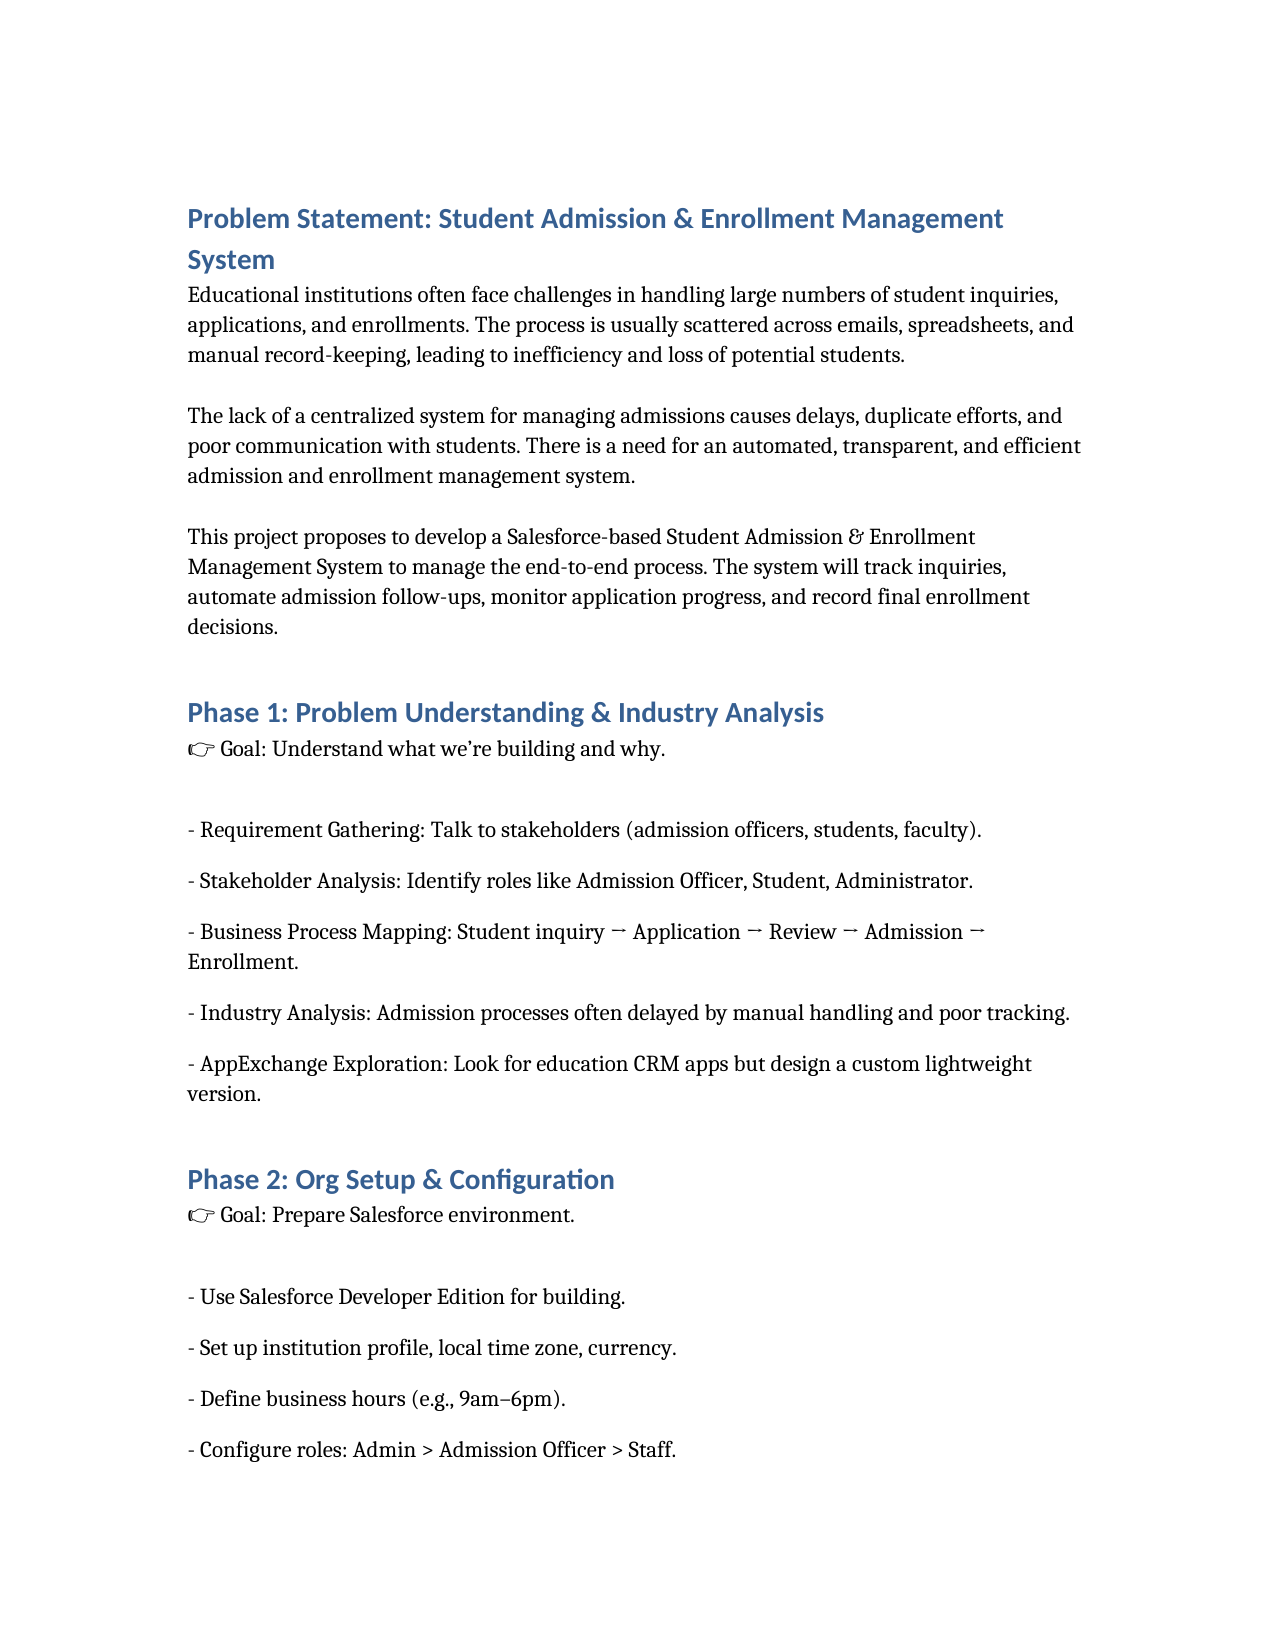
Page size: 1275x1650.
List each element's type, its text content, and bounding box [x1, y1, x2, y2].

text - Configure roles: Admin > Admission Officer > Staff. [187, 1437, 1087, 1463]
text - Define business hours (e.g., 9am–6pm). [187, 1386, 1087, 1412]
subtitle Phase 2: Org Setup & Configuration [187, 1161, 1087, 1197]
subtitle Phase 1: Problem Understanding & Industry Analysis [187, 694, 1087, 730]
subtitle Problem Statement: Student Admission & Enrollment Management System [187, 200, 1087, 277]
text - Business Process Mapping: Student inquiry → Application → Review → Admission → Enrollment. [187, 919, 1087, 975]
text - Requirement Gathering: Talk to stakeholders (admission officers, students, faculty). [187, 817, 1087, 843]
text 👉 Goal: Prepare Salesforce environment. [187, 1202, 1087, 1259]
text Educational institutions often face challenges in handling large numbers of student inquiries, applications, and enrollments. The process is usually scattered across emails, spreadsheets, and manual record-keeping, leading to inefficiency and loss of potential students. The lack of a centralized system for managing admissions causes delays, duplicate efforts, and poor communication with students. There is a need for an automated, transparent, and efficient admission and enrollment management system. This project proposes to develop a Salesforce-based Student Admission & Enrollment Management System to manage the end-to-end process. The system will track inquiries, automate admission follow-ups, monitor application progress, and record final enrollment decisions. [187, 282, 1087, 641]
text - Stakeholder Analysis: Identify roles like Admission Officer, Student, Administrator. [187, 868, 1087, 894]
text - Industry Analysis: Admission processes often delayed by manual handling and poor tracking. [187, 1000, 1087, 1026]
text - Use Salesforce Developer Edition for building. [187, 1283, 1087, 1310]
text - Set up institution profile, local time zone, currency. [187, 1334, 1087, 1361]
text 👉 Goal: Understand what we’re building and why. [187, 735, 1087, 792]
text - AppExchange Exploration: Look for education CRM apps but design a custom lightweight version. [187, 1051, 1087, 1107]
